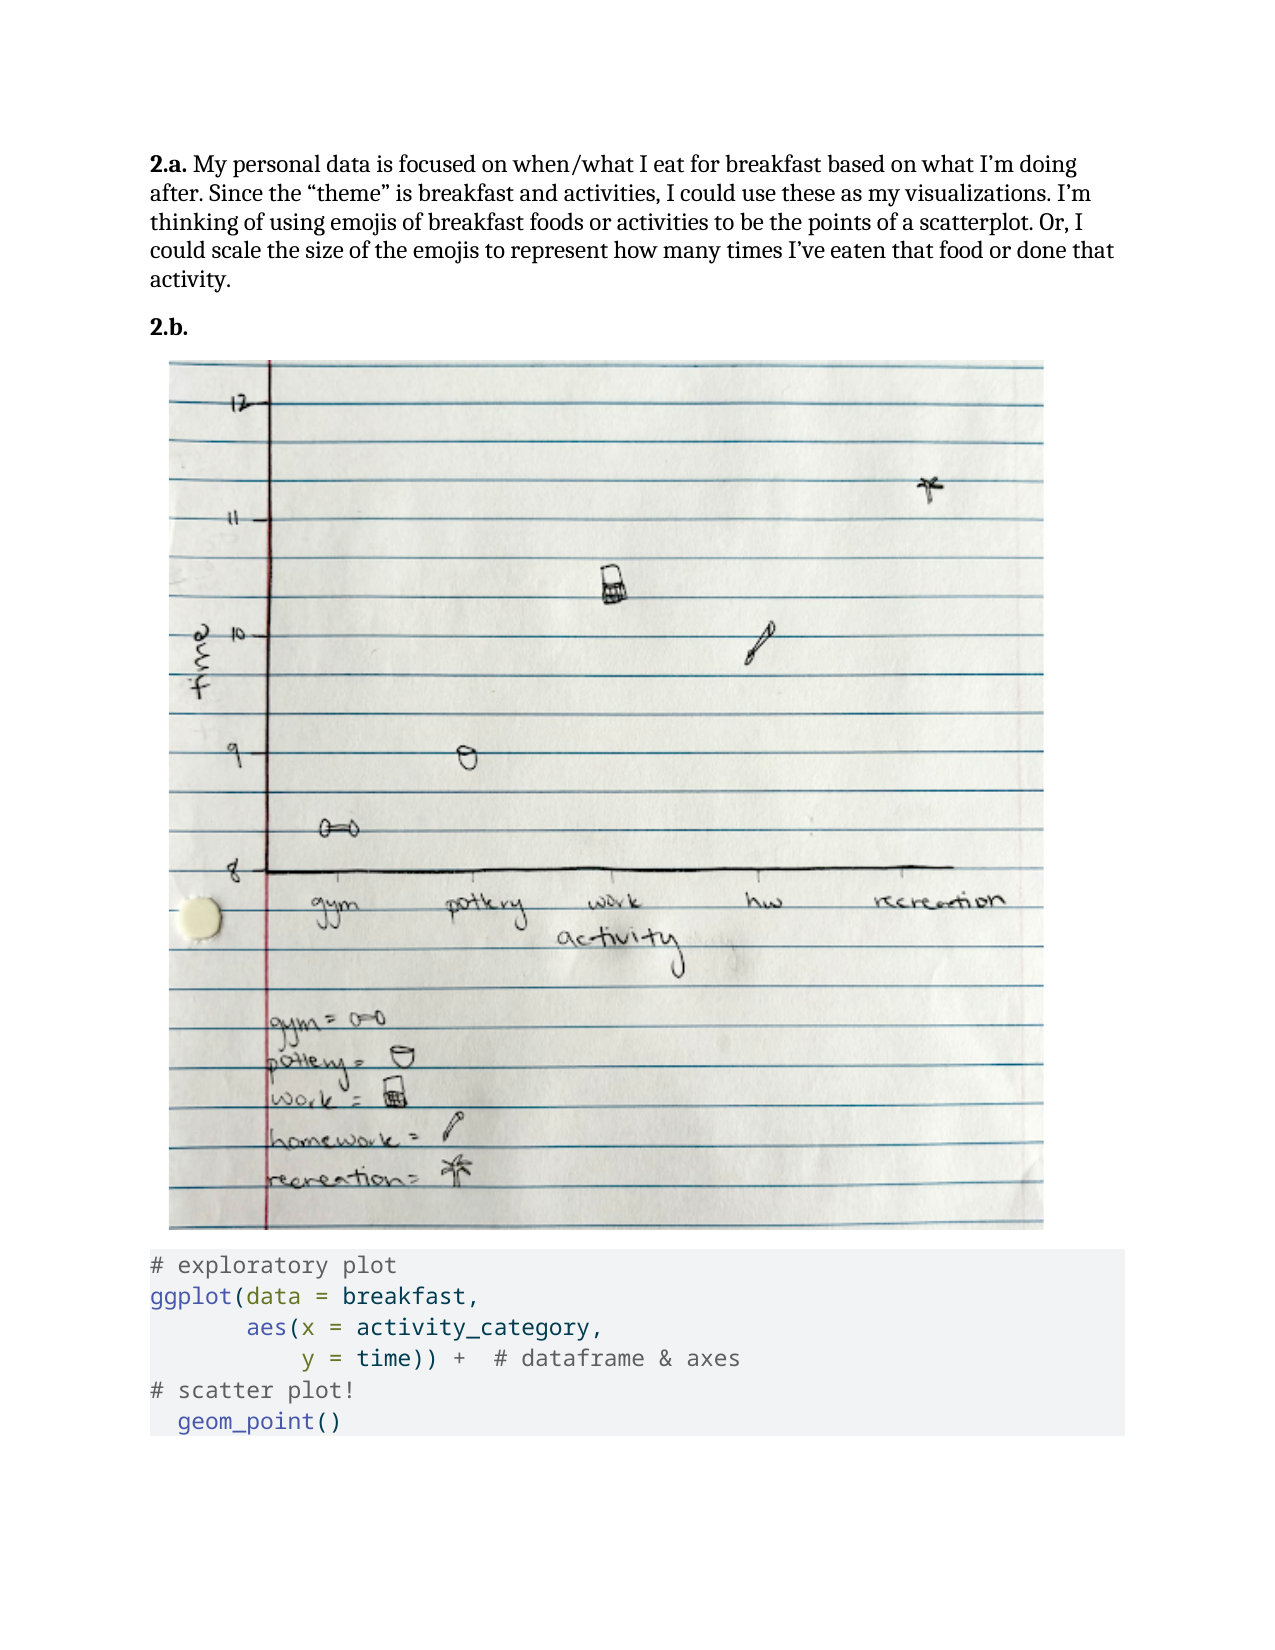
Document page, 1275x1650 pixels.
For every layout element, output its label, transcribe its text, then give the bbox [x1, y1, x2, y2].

picture [168, 360, 1044, 1230]
text 2.b. [150, 312, 1125, 341]
text 2.a. My personal data is focused on when/what I eat for breakfast based on what I’m doing after. Since the “theme” is breakfast and activities, I could use these as my visualizations. I’m thinking of using emojis of breakfast foods or activities to be the points of a scatterplot. Or, I could scale the size of the emojis to represent how many times I’ve eaten that food or done that activity. [150, 150, 1125, 294]
text # exploratory plot ggplot(data = breakfast, aes(x = activity_category, y = time)) + # dataframe & axes # scatter plot! geom_point() [150, 1249, 1125, 1436]
